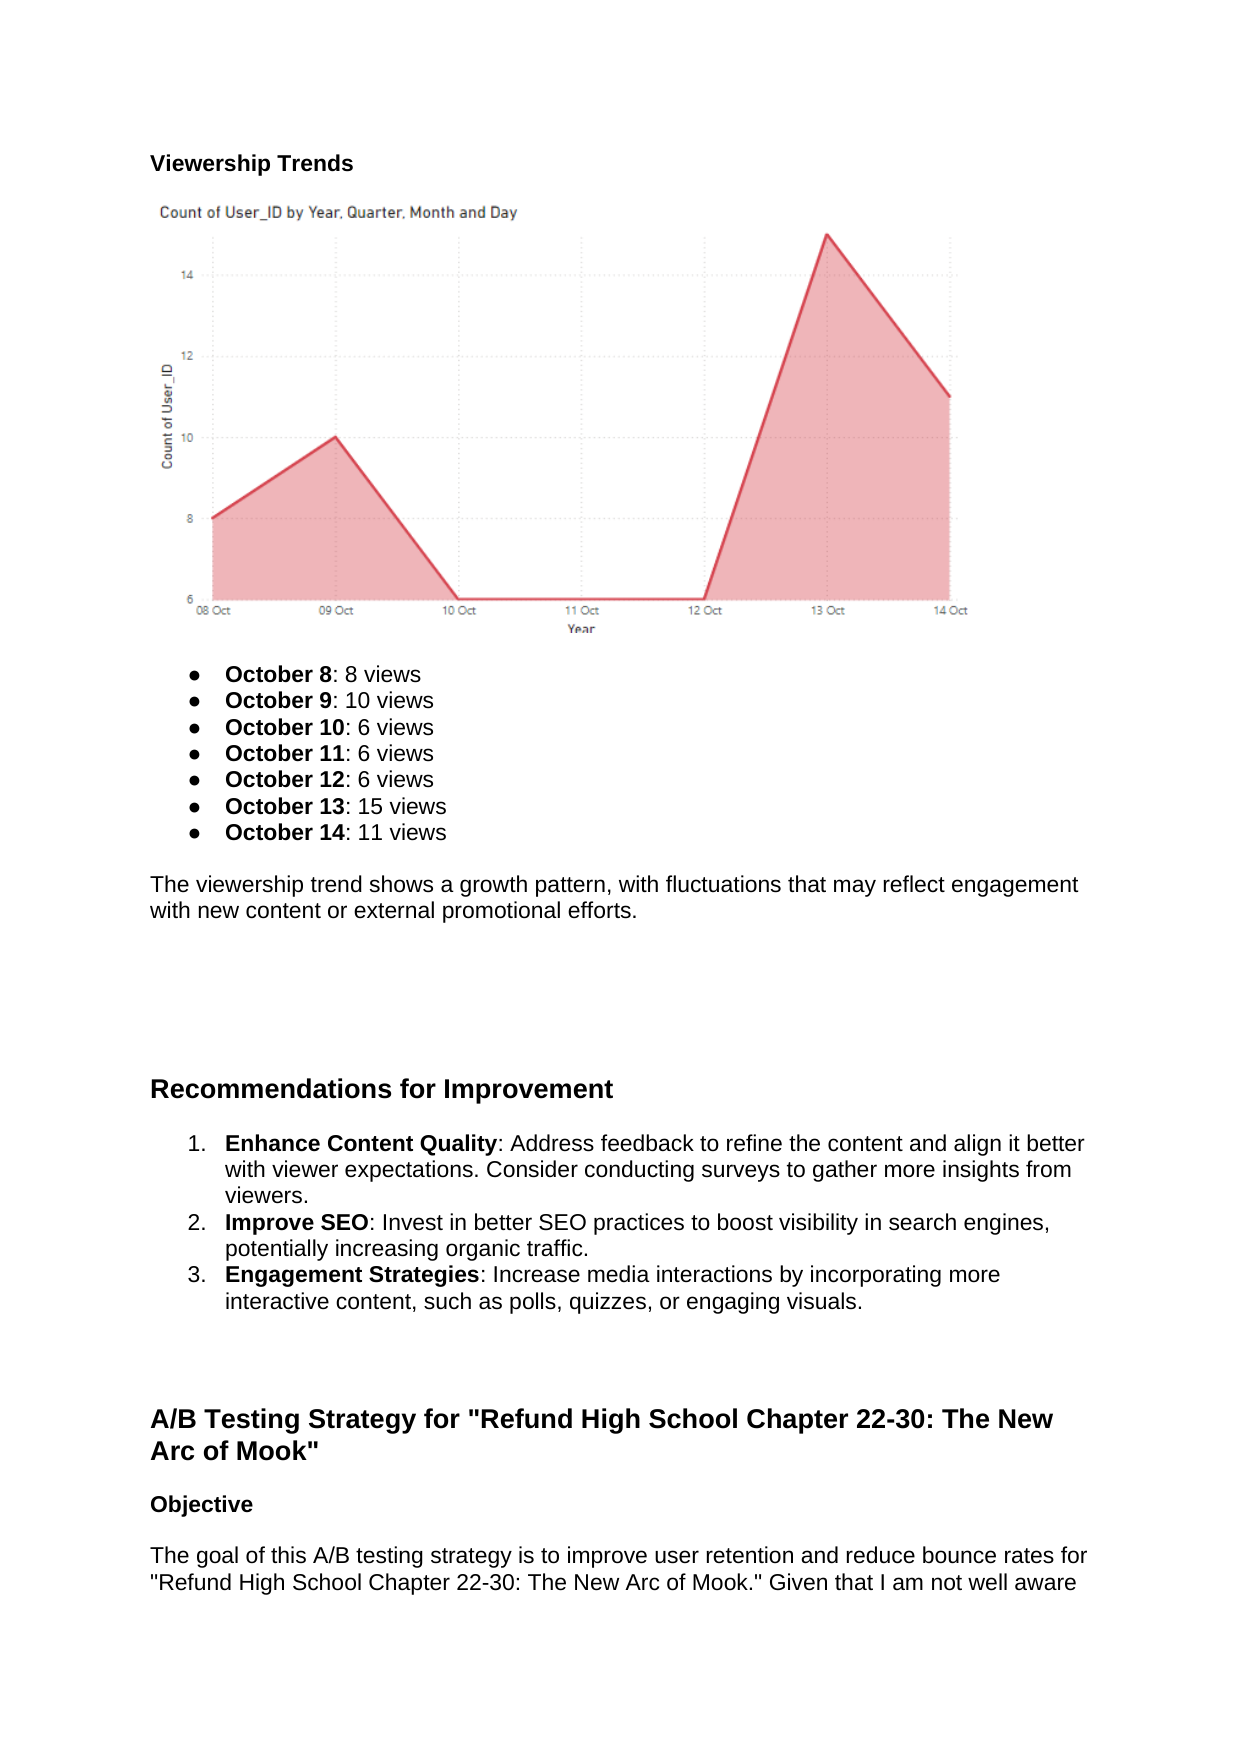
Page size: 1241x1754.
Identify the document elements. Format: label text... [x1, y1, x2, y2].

text The viewership trend shows a growth pattern, with fluctuations that may reflect engagement with new content or external promotional efforts. [150, 871, 1090, 923]
subtitle Viewership Trends [150, 150, 1090, 176]
list Engagement Strategies: Increase media interactions by incorporating more interactive content, such as polls, quizzes, or engaging visuals. [187, 1261, 1090, 1314]
subtitle A/B Testing Strategy for "Refund High School Chapter 22-30: The New Arc of Mook" [150, 1403, 1090, 1466]
list Improve SEO: Invest in better SEO practices to boost visibility in search engines, potentially increasing organic traffic. [187, 1208, 1090, 1261]
list Enhance Content Quality: Address feedback to refine the content and align it better with viewer expectations. Consider conducting surveys to gather more insights from viewers. [187, 1129, 1090, 1208]
list October 13: 15 views [187, 793, 1090, 819]
subtitle Recommendations for Improvement [150, 1073, 1090, 1104]
subtitle Objective [150, 1491, 1090, 1517]
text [150, 1542, 1090, 1595]
list October 8: 8 views [187, 661, 1090, 687]
list October 10: 6 views [187, 714, 1090, 740]
list October 14: 11 views [187, 819, 1090, 846]
list October 12: 6 views [187, 766, 1090, 793]
list October 11: 6 views [187, 740, 1090, 766]
list October 9: 10 views [187, 687, 1090, 714]
picture [150, 180, 987, 633]
